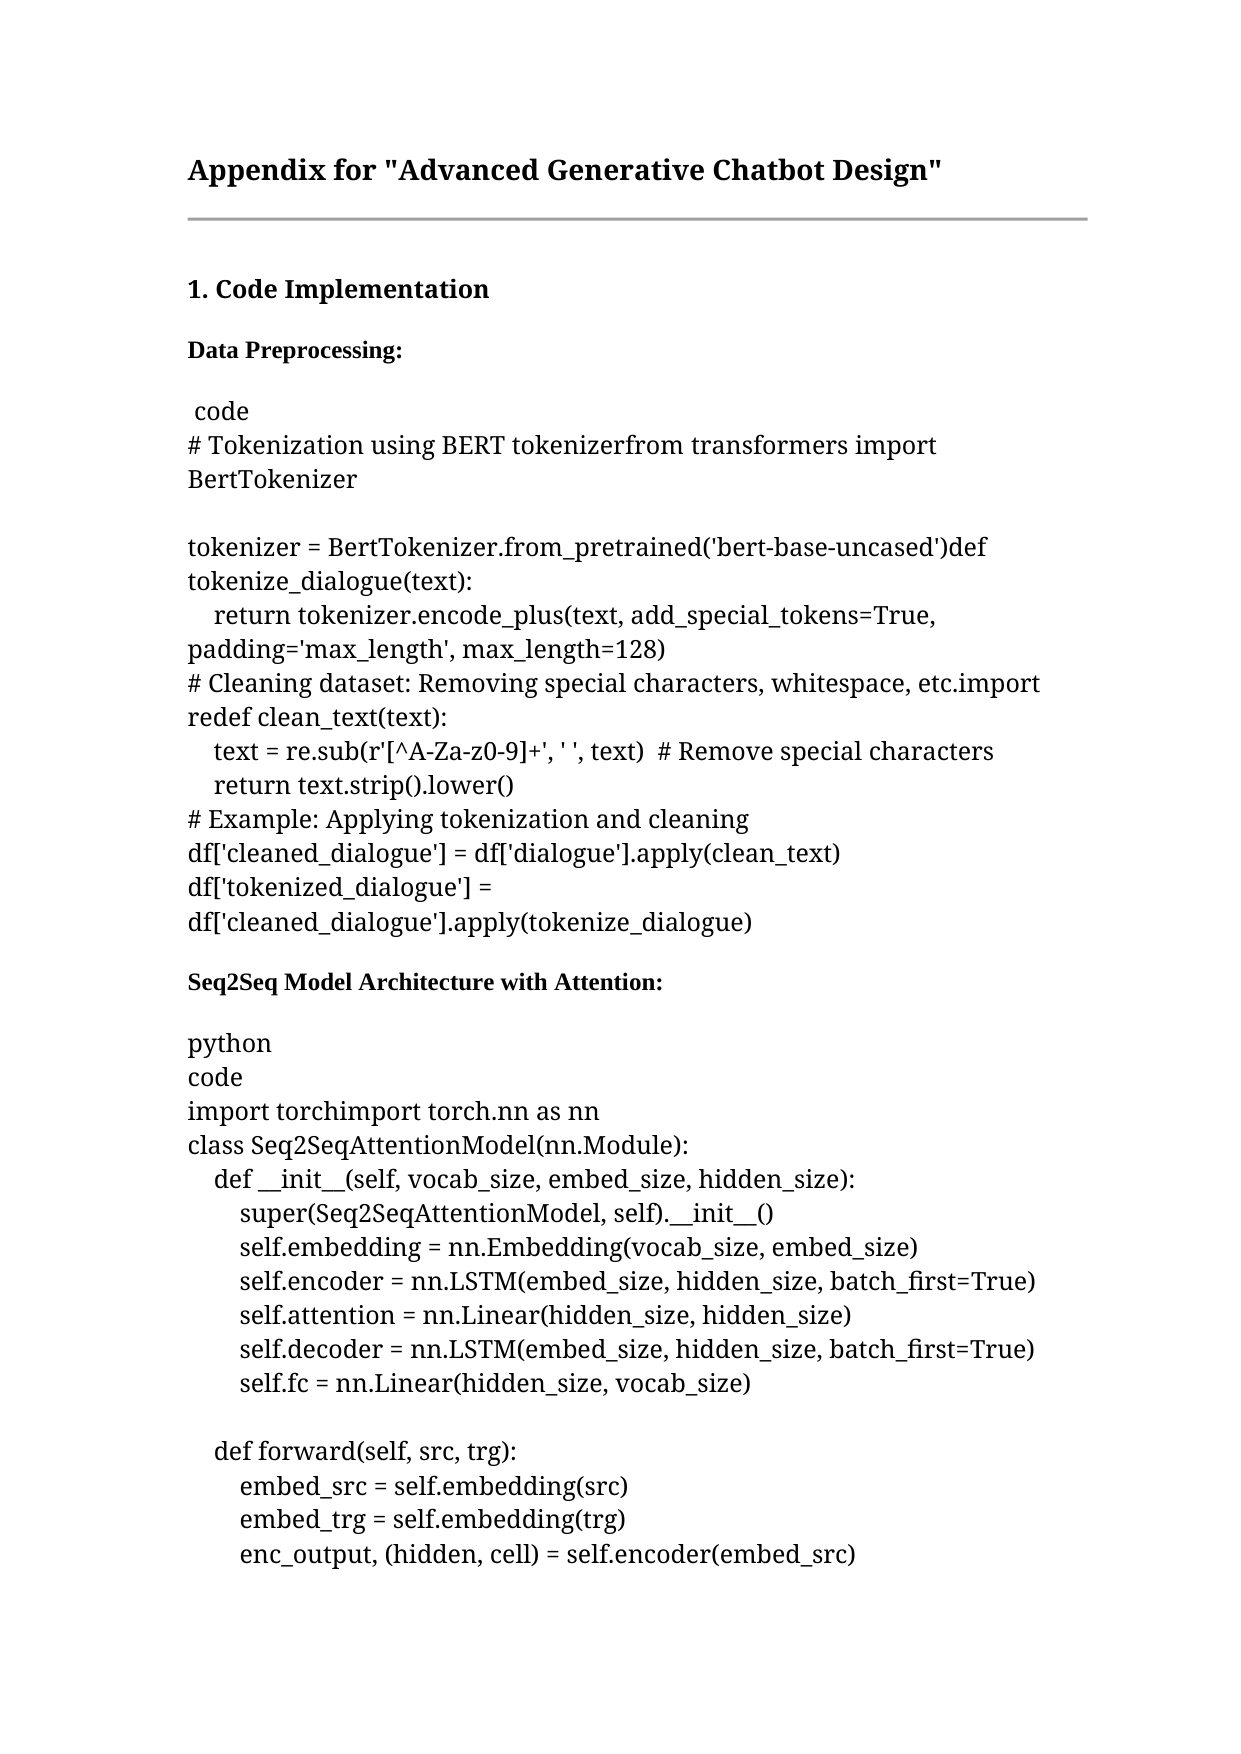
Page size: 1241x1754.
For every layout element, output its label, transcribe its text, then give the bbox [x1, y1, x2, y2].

text tokenizer = BertTokenizer.from_pretrained('bert-base-uncased')def tokenize_dialogue(text): [187, 529, 1053, 598]
text Seq2Seq Model Architecture with Attention: [187, 967, 1053, 996]
text def forward(self, src, trg): [187, 1434, 1053, 1468]
text import torchimport torch.nn as nn [187, 1093, 1053, 1127]
text # Example: Applying tokenization and cleaning [187, 802, 1053, 836]
text embed_trg = self.embedding(trg) [187, 1502, 1053, 1536]
text self.embedding = nn.Embedding(vocab_size, embed_size) [187, 1230, 1053, 1264]
text self.attention = nn.Linear(hidden_size, hidden_size) [187, 1298, 1053, 1332]
text self.decoder = nn.LSTM(embed_size, hidden_size, batch_first=True) [187, 1332, 1053, 1366]
text python [187, 1025, 1053, 1059]
text return text.strip().lower() [187, 768, 1053, 802]
text Data Preprocessing: [187, 335, 1053, 364]
text embed_src = self.embedding(src) [187, 1468, 1053, 1502]
subtitle Appendix for "Advanced Generative Chatbot Design" [187, 150, 1053, 188]
text # Tokenization using BERT tokenizerfrom transformers import BertTokenizer [187, 427, 1053, 495]
text enc_output, (hidden, cell) = self.encoder(embed_src) [187, 1536, 1053, 1570]
text class Seq2SeqAttentionModel(nn.Module): [187, 1127, 1053, 1162]
text super(Seq2SeqAttentionModel, self).__init__() [187, 1196, 1053, 1230]
text code [187, 393, 1053, 427]
text def __init__(self, vocab_size, embed_size, hidden_size): [187, 1162, 1053, 1196]
text df['cleaned_dialogue'] = df['dialogue'].apply(clean_text) [187, 836, 1053, 870]
text self.fc = nn.Linear(hidden_size, vocab_size) [187, 1366, 1053, 1400]
text return tokenizer.encode_plus(text, add_special_tokens=True, padding='max_length', max_length=128) [187, 598, 1053, 666]
text df['tokenized_dialogue'] = df['cleaned_dialogue'].apply(tokenize_dialogue) [187, 870, 1053, 938]
subtitle 1. Code Implementation [187, 272, 1053, 306]
text # Cleaning dataset: Removing special characters, whitespace, etc.import redef clean_text(text): [187, 666, 1053, 734]
text text = re.sub(r'[^A-Za-z0-9]+', ' ', text) # Remove special characters [187, 734, 1053, 768]
text self.encoder = nn.LSTM(embed_size, hidden_size, batch_first=True) [187, 1264, 1053, 1298]
text code [187, 1059, 1053, 1093]
